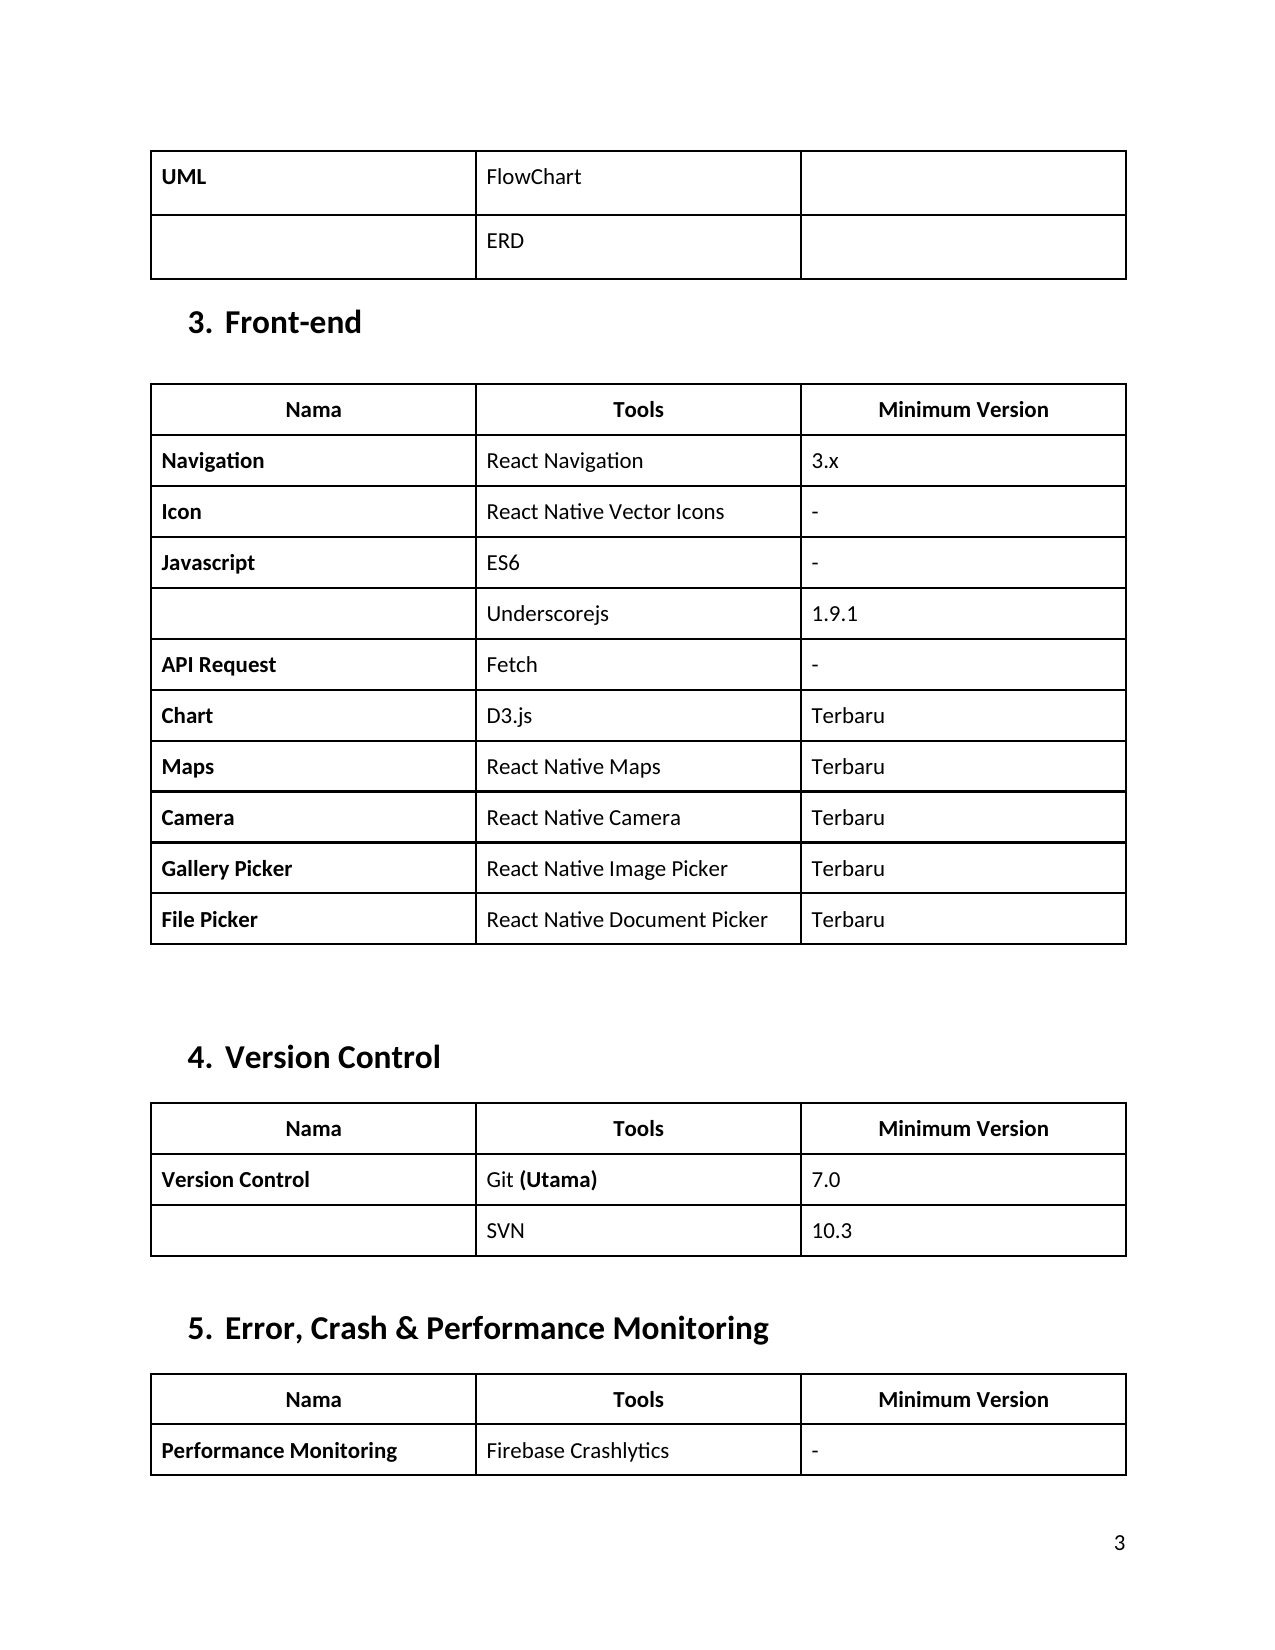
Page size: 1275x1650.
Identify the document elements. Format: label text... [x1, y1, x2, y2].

table_header Tools [477, 1104, 800, 1153]
table_cell Chart [152, 691, 475, 739]
table_cell React Native Vector Icons [477, 487, 800, 536]
table_cell Performance Monitoring [152, 1425, 475, 1474]
table_header Minimum Version [802, 1375, 1125, 1423]
table_cell [152, 1206, 475, 1254]
table_header Nama [152, 385, 475, 434]
table_header Minimum Version [802, 385, 1125, 434]
table_cell 10.3 [802, 1206, 1125, 1254]
table_cell Navigation [152, 436, 475, 485]
table_cell SVN [477, 1206, 800, 1254]
subtitle Front-end [187, 301, 1125, 342]
table_cell - [802, 487, 1125, 536]
table_cell React Navigation [477, 436, 800, 485]
subtitle Version Control [187, 1036, 1125, 1077]
table_cell Camera [152, 793, 475, 841]
table_cell Terbaru [802, 742, 1125, 790]
table_header Nama [152, 1104, 475, 1153]
table_cell Javascript [152, 538, 475, 587]
table_cell ES6 [477, 538, 800, 587]
table_cell 3.x [802, 436, 1125, 485]
table_cell Gallery Picker [152, 844, 475, 892]
table_cell Version Control [152, 1155, 475, 1204]
table_header Tools [477, 385, 800, 434]
table_header Tools [477, 1375, 800, 1423]
table_cell - [802, 538, 1125, 587]
table_cell D3.js [477, 691, 800, 739]
table_cell Underscorejs [477, 589, 800, 638]
table_cell [152, 589, 475, 638]
table_cell API Request [152, 640, 475, 688]
table_header Nama [152, 1375, 475, 1423]
table_cell - [802, 640, 1125, 688]
table_cell Firebase Crashlytics [477, 1425, 800, 1474]
table_cell 7.0 [802, 1155, 1125, 1204]
table_cell [802, 216, 1125, 278]
table_cell 1.9.1 [802, 589, 1125, 638]
table_cell FlowChart [477, 152, 800, 214]
table_cell UML [152, 152, 475, 214]
table_cell [802, 152, 1125, 214]
table_cell Icon [152, 487, 475, 536]
table_cell React Native Document Picker [477, 894, 800, 943]
table_cell Terbaru [802, 844, 1125, 892]
table_cell React Native Maps [477, 742, 800, 790]
table_cell - [802, 1425, 1125, 1474]
table_cell Maps [152, 742, 475, 790]
table_cell ERD [477, 216, 800, 278]
subtitle Error, Crash & Performance Monitoring [187, 1307, 1125, 1347]
table_cell Fetch [477, 640, 800, 688]
table_cell [152, 216, 475, 278]
table_cell React Native Camera [477, 793, 800, 841]
table_cell React Native Image Picker [477, 844, 800, 892]
table_cell Terbaru [802, 691, 1125, 739]
table_cell Git (Utama) [477, 1155, 800, 1204]
table_cell Terbaru [802, 894, 1125, 943]
table_cell Terbaru [802, 793, 1125, 841]
table_header Minimum Version [802, 1104, 1125, 1153]
table_cell File Picker [152, 894, 475, 943]
